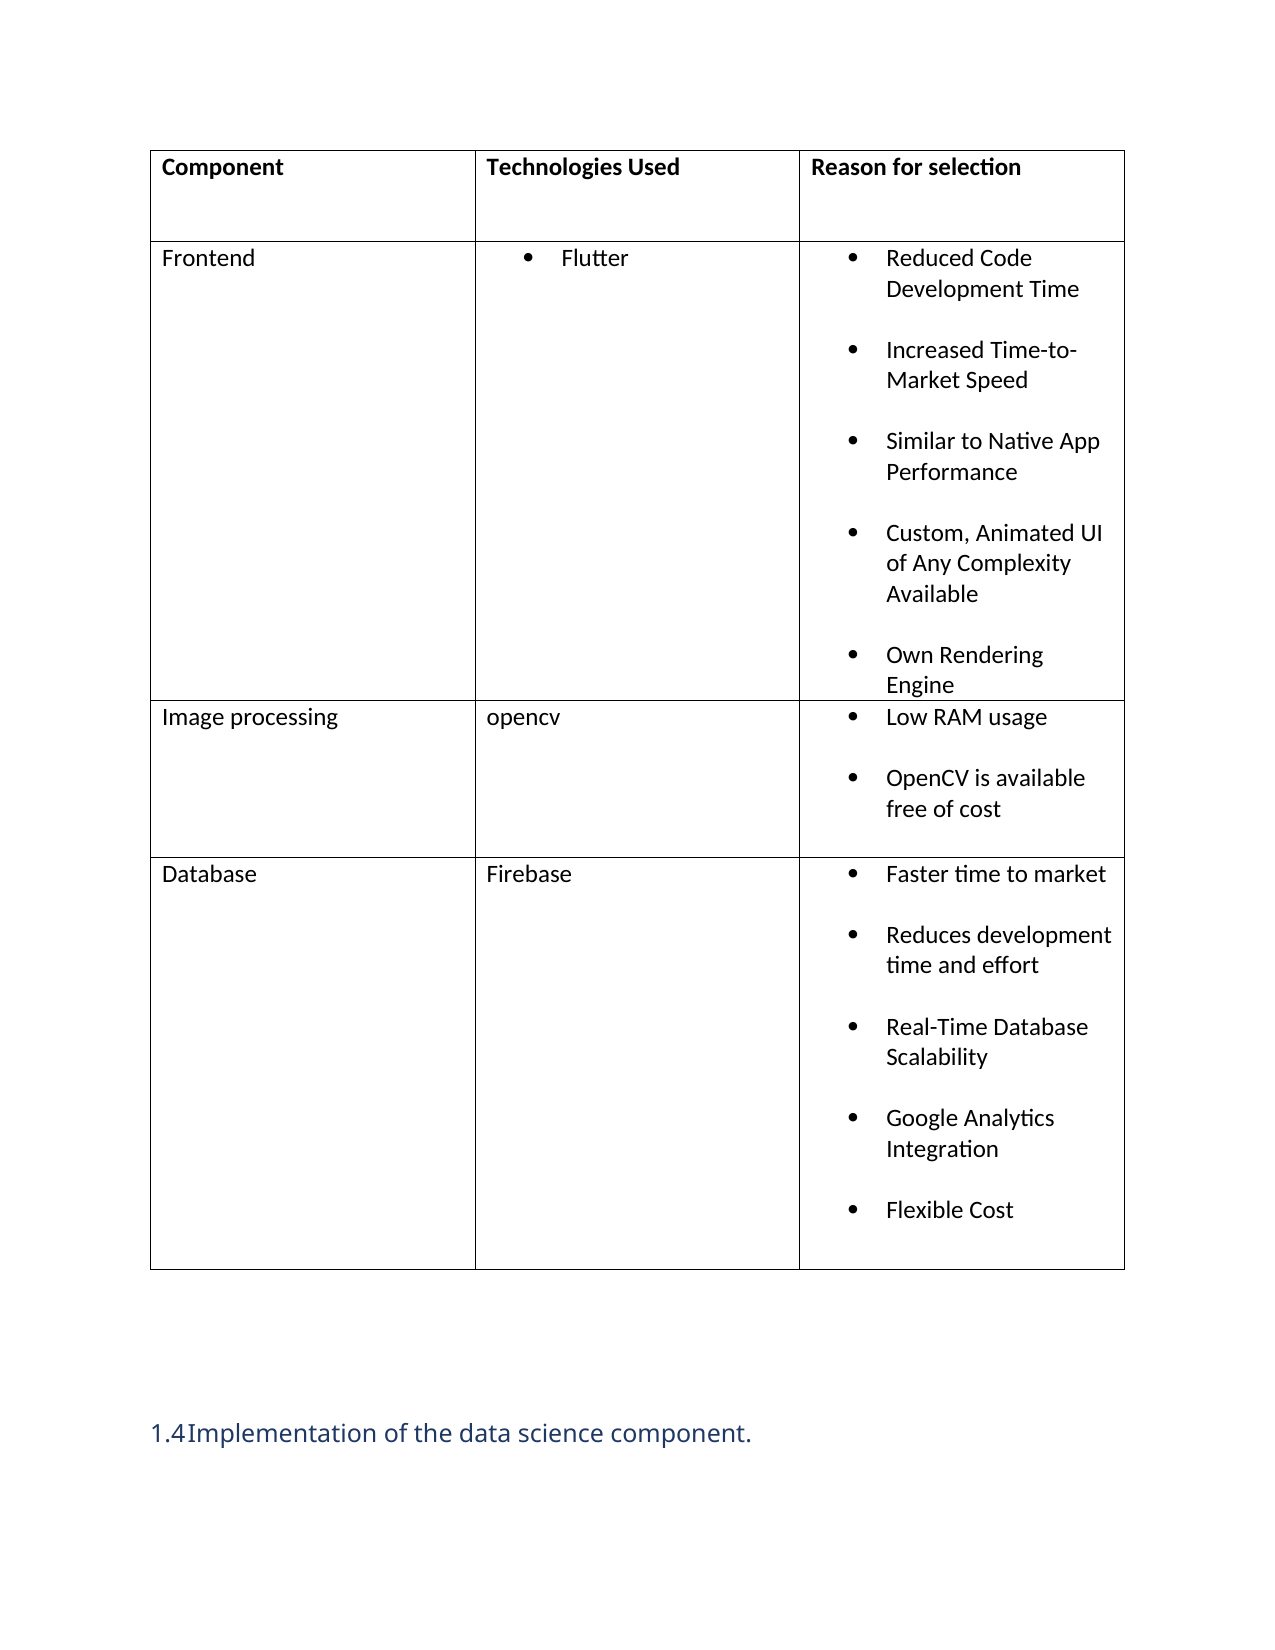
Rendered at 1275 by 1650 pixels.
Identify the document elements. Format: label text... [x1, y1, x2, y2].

table_cell opencv [476, 701, 799, 857]
table_cell Frontend [151, 242, 475, 700]
table_cell Database [151, 858, 475, 1268]
table_header Technologies Used [476, 151, 799, 241]
table_header Component [151, 151, 475, 241]
subtitle Implementation of the data science component. [150, 1416, 1125, 1449]
table_cell Low RAM usage OpenCV is available free of cost [800, 701, 1124, 857]
table_cell Faster time to market Reduces development time and effort Real-Time Database Scalability Google Analytics Integration Flexible Cost [800, 858, 1124, 1268]
table_header Reason for selection [800, 151, 1124, 241]
table_cell Reduced Code Development Time Increased Time-to-Market Speed Similar to Native App Performance Custom, Animated UI of Any Complexity Available Own Rendering Engine [800, 242, 1124, 700]
table_cell Firebase [476, 858, 799, 1268]
table_cell Image processing [151, 701, 475, 857]
table_cell Flutter [476, 242, 799, 700]
